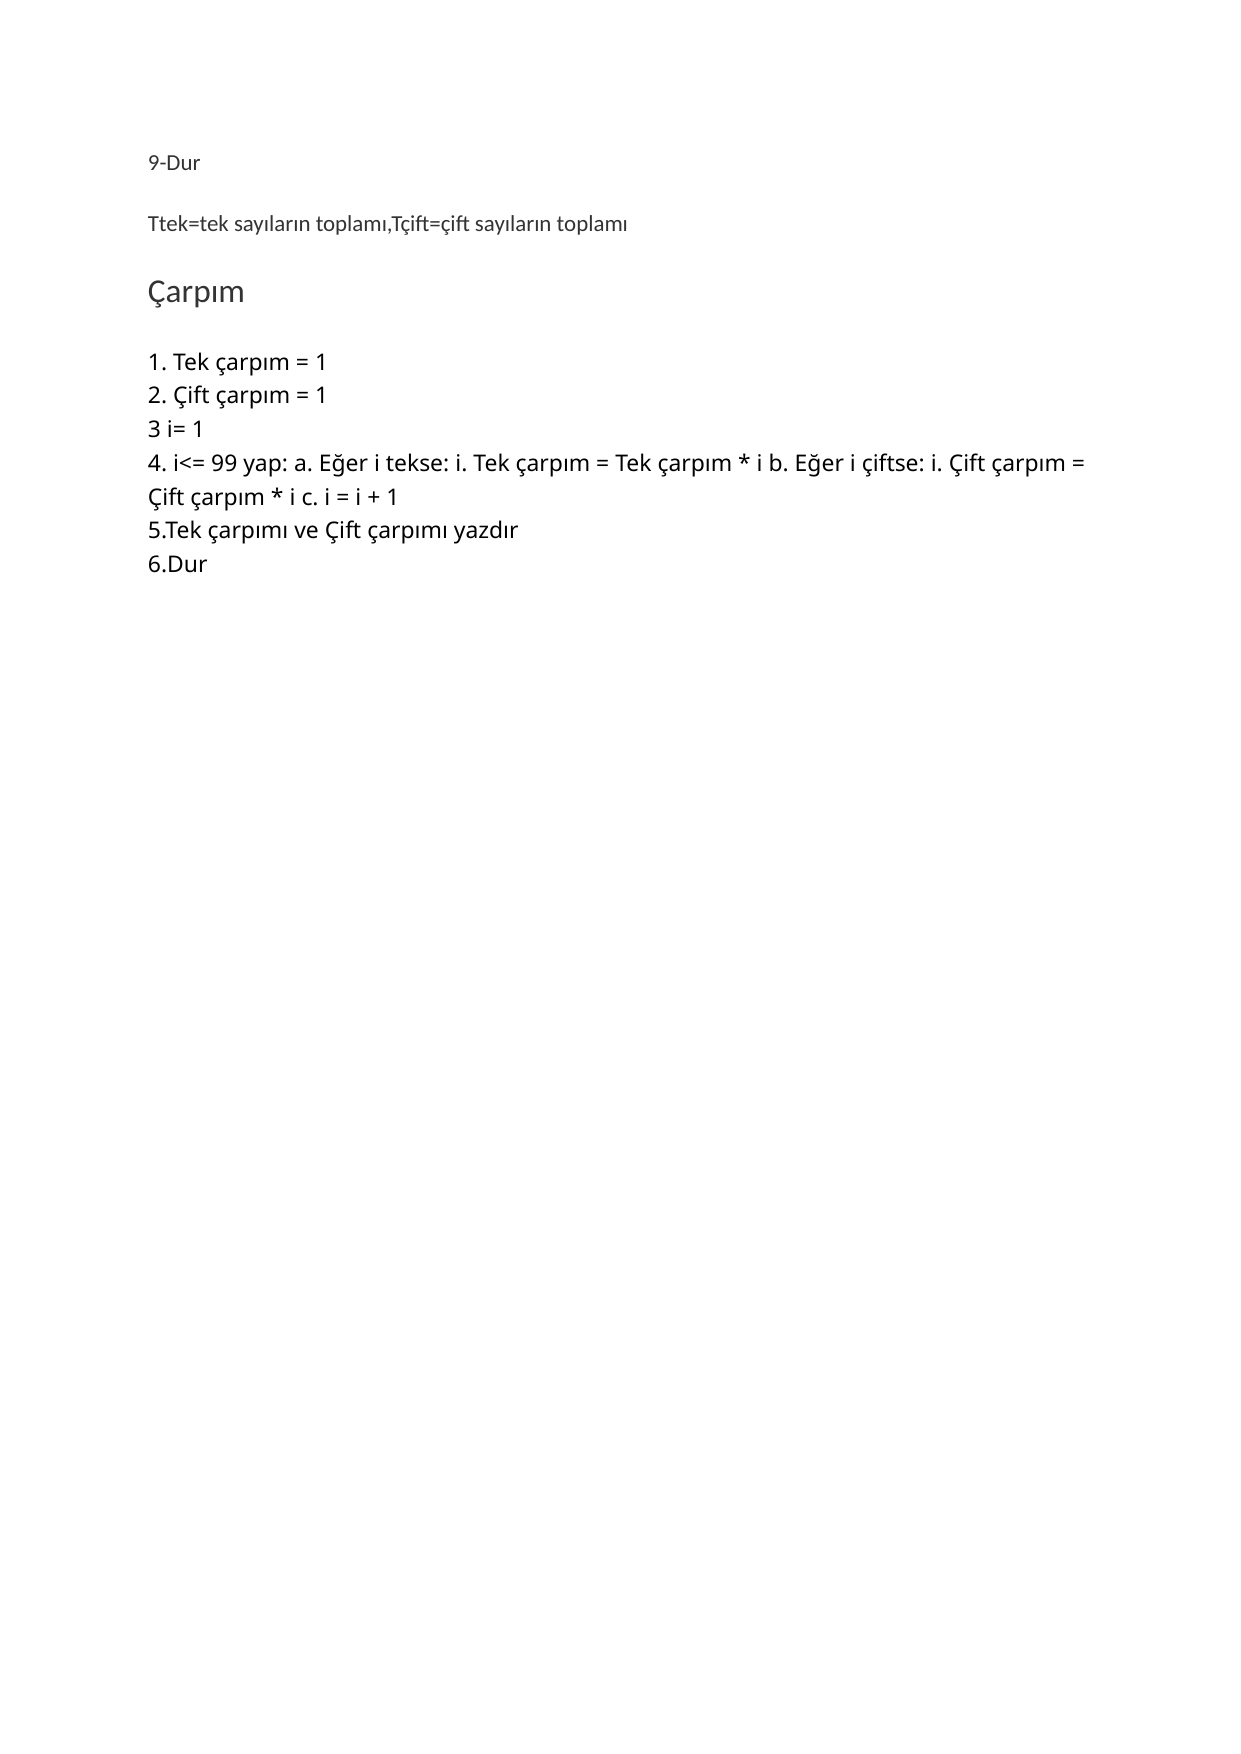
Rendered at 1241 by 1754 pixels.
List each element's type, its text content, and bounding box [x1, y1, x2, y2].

text 3 i= 1 [148, 413, 1093, 444]
text Ttek=tek sayıların toplamı,Tçift=çift sayıların toplamı [148, 209, 1093, 237]
text 4. i<= 99 yap: a. Eğer i tekse: i. Tek çarpım = Tek çarpım * i b. Eğer i çiftse: i. Çift çarpım = Çift çarpım * i c. i = i + 1 [148, 447, 1093, 512]
text 2. Çift çarpım = 1 [148, 379, 1093, 411]
text 6.Dur [148, 548, 1093, 579]
text 5.Tek çarpımı ve Çift çarpımı yazdır [148, 514, 1093, 546]
text Çarpım [148, 271, 1093, 311]
text 9-Dur [148, 148, 1093, 176]
text 1. Tek çarpım = 1 [148, 346, 1093, 377]
